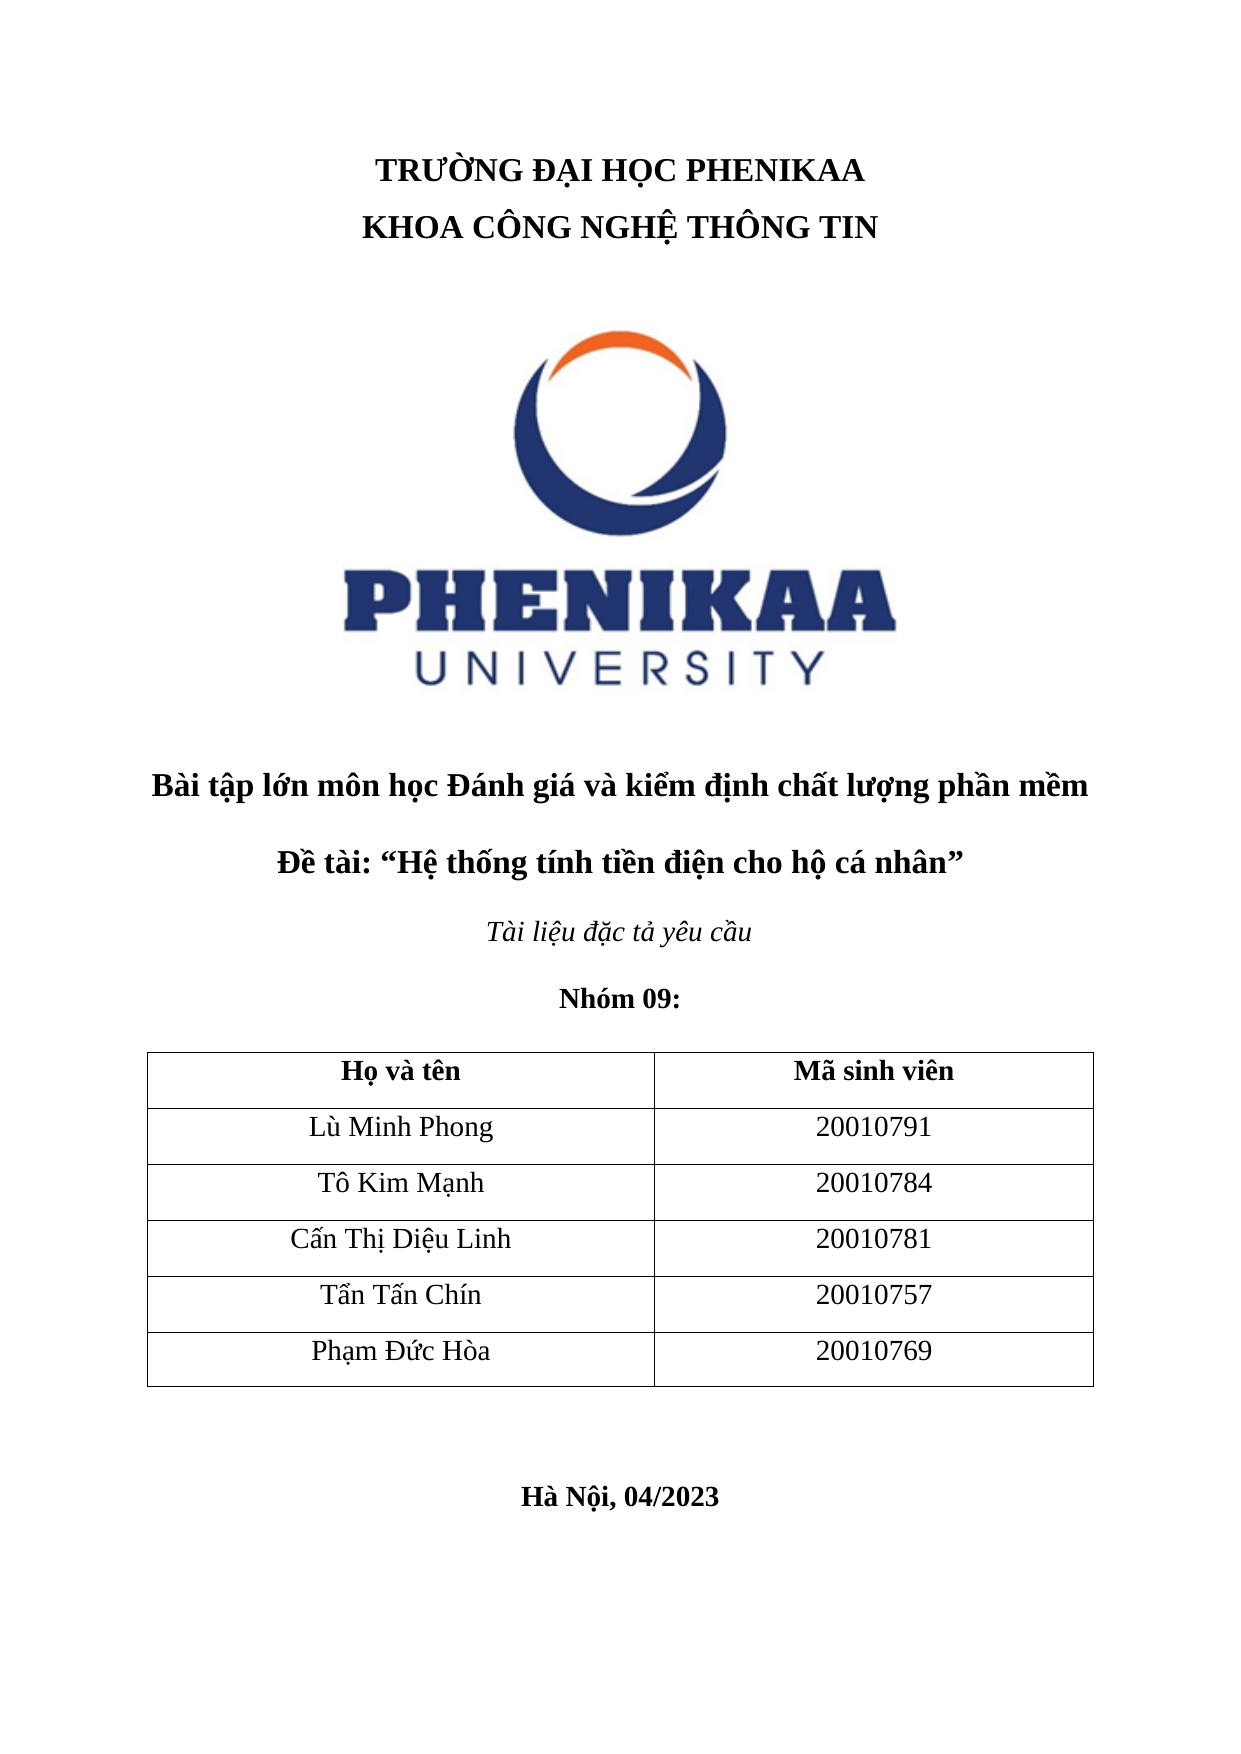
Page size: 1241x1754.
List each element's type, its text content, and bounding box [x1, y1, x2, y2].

table_cell Phạm Đức Hòa [148, 1333, 654, 1386]
table_cell Tẩn Tấn Chín [148, 1277, 654, 1332]
title Bài tập lớn môn học Đánh giá và kiểm định chất lượng phần mềm [150, 766, 1090, 804]
text TRƯỜNG ĐẠI HỌC PHENIKAA [150, 150, 1090, 188]
table_header Mã sinh viên [655, 1053, 1093, 1108]
table_cell 20010757 [655, 1277, 1093, 1332]
title Đề tài: “Hệ thống tính tiền điện cho hộ cá nhân” [947, 842, 1090, 881]
table_cell Tô Kim Mạnh [148, 1165, 654, 1220]
table_cell 20010791 [655, 1109, 1093, 1164]
table_cell 20010769 [655, 1333, 1093, 1386]
title Tài liệu đặc tả yêu cầu [150, 914, 1090, 948]
table_cell 20010784 [655, 1165, 1093, 1220]
picture [341, 323, 899, 694]
table_cell Lù Minh Phong [148, 1109, 654, 1164]
title Đề tài: “Hệ thống tính tiền điện cho hộ cá nhân” [150, 842, 397, 881]
table_cell Cấn Thị Diệu Linh [148, 1221, 654, 1276]
table_cell 20010781 [655, 1221, 1093, 1276]
title Nhóm 09: [150, 981, 1090, 1015]
text KHOA CÔNG NGHỆ THÔNG TIN [150, 207, 1090, 246]
table_header Họ và tên [148, 1053, 654, 1108]
title Hà Nội, 04/2023 [150, 1479, 1090, 1513]
